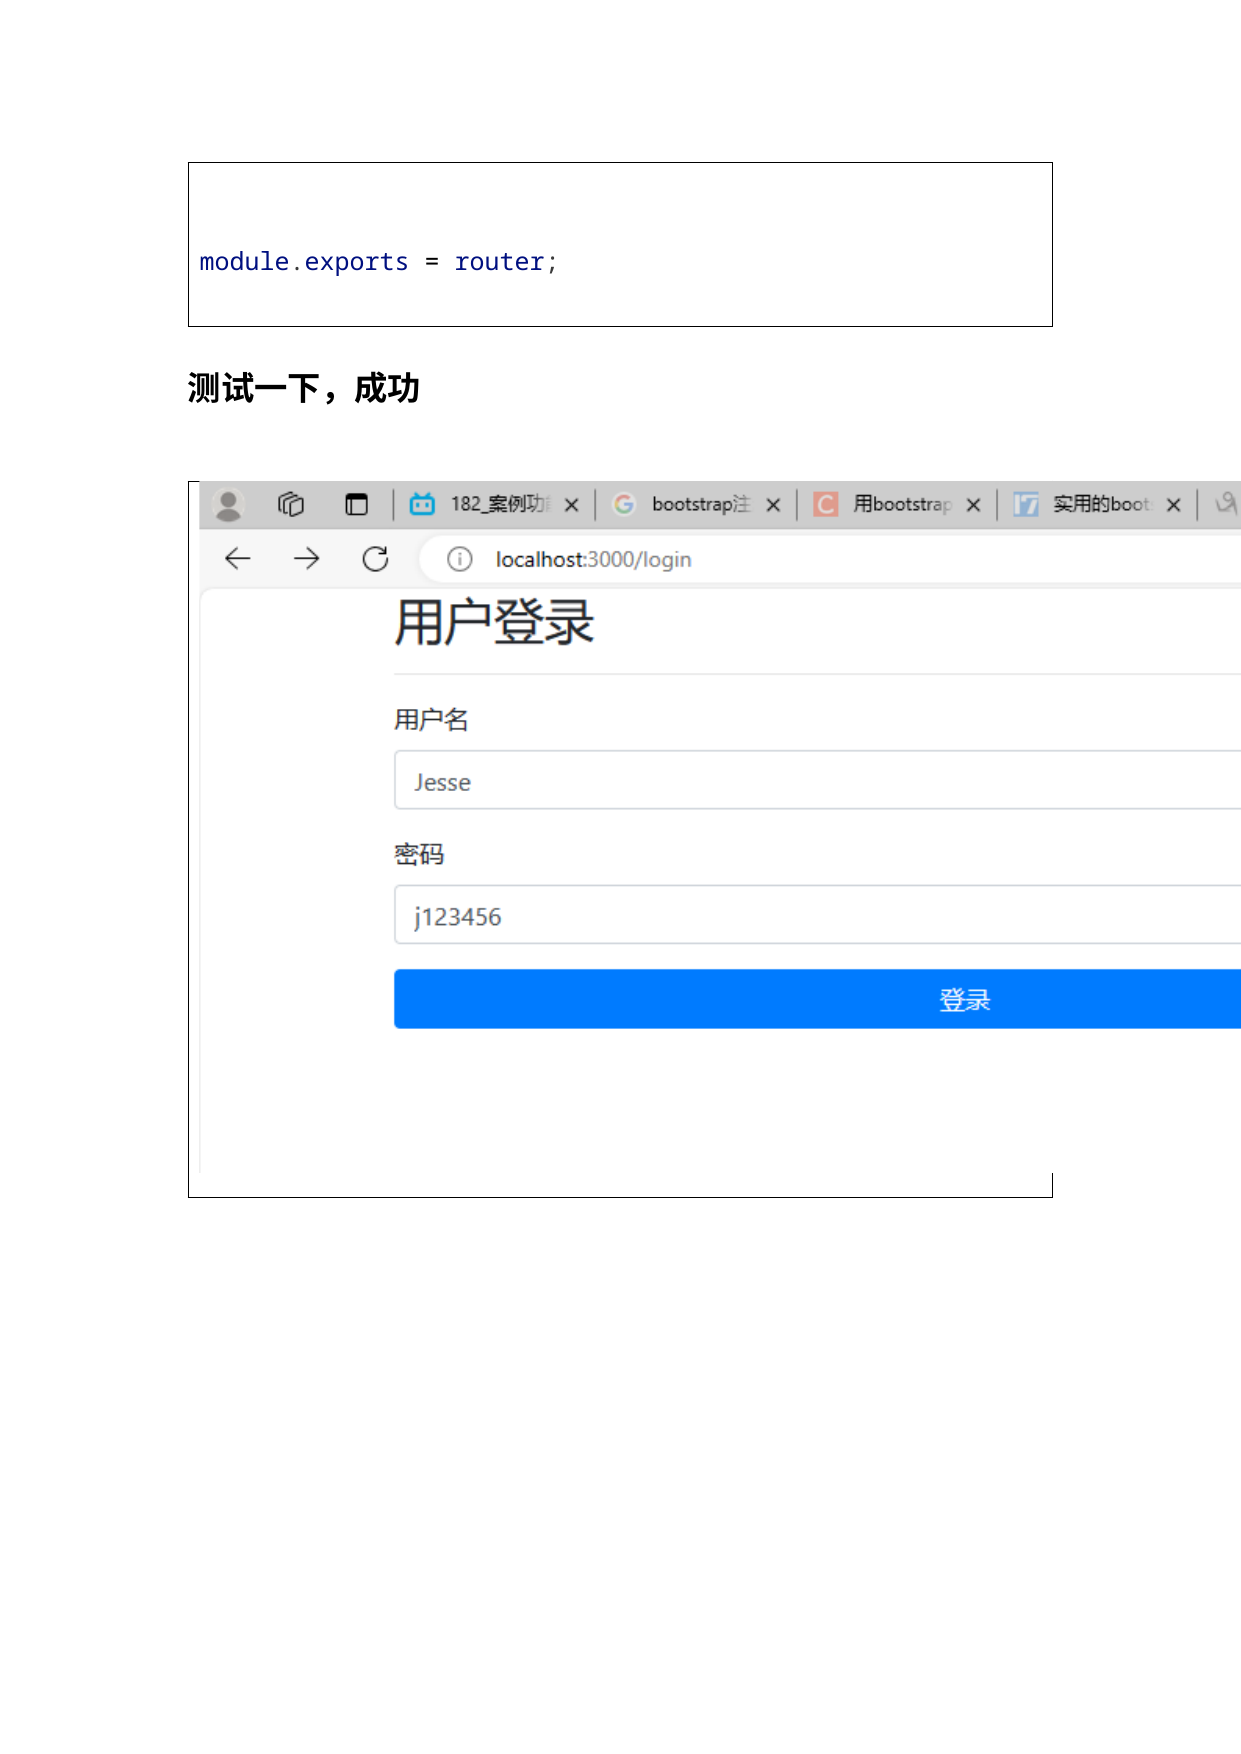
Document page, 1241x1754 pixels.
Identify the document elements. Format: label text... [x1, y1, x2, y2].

table_header [189, 482, 1052, 1197]
subtitle 测试一下，成功 [187, 354, 1053, 419]
picture [199, 481, 1241, 1173]
